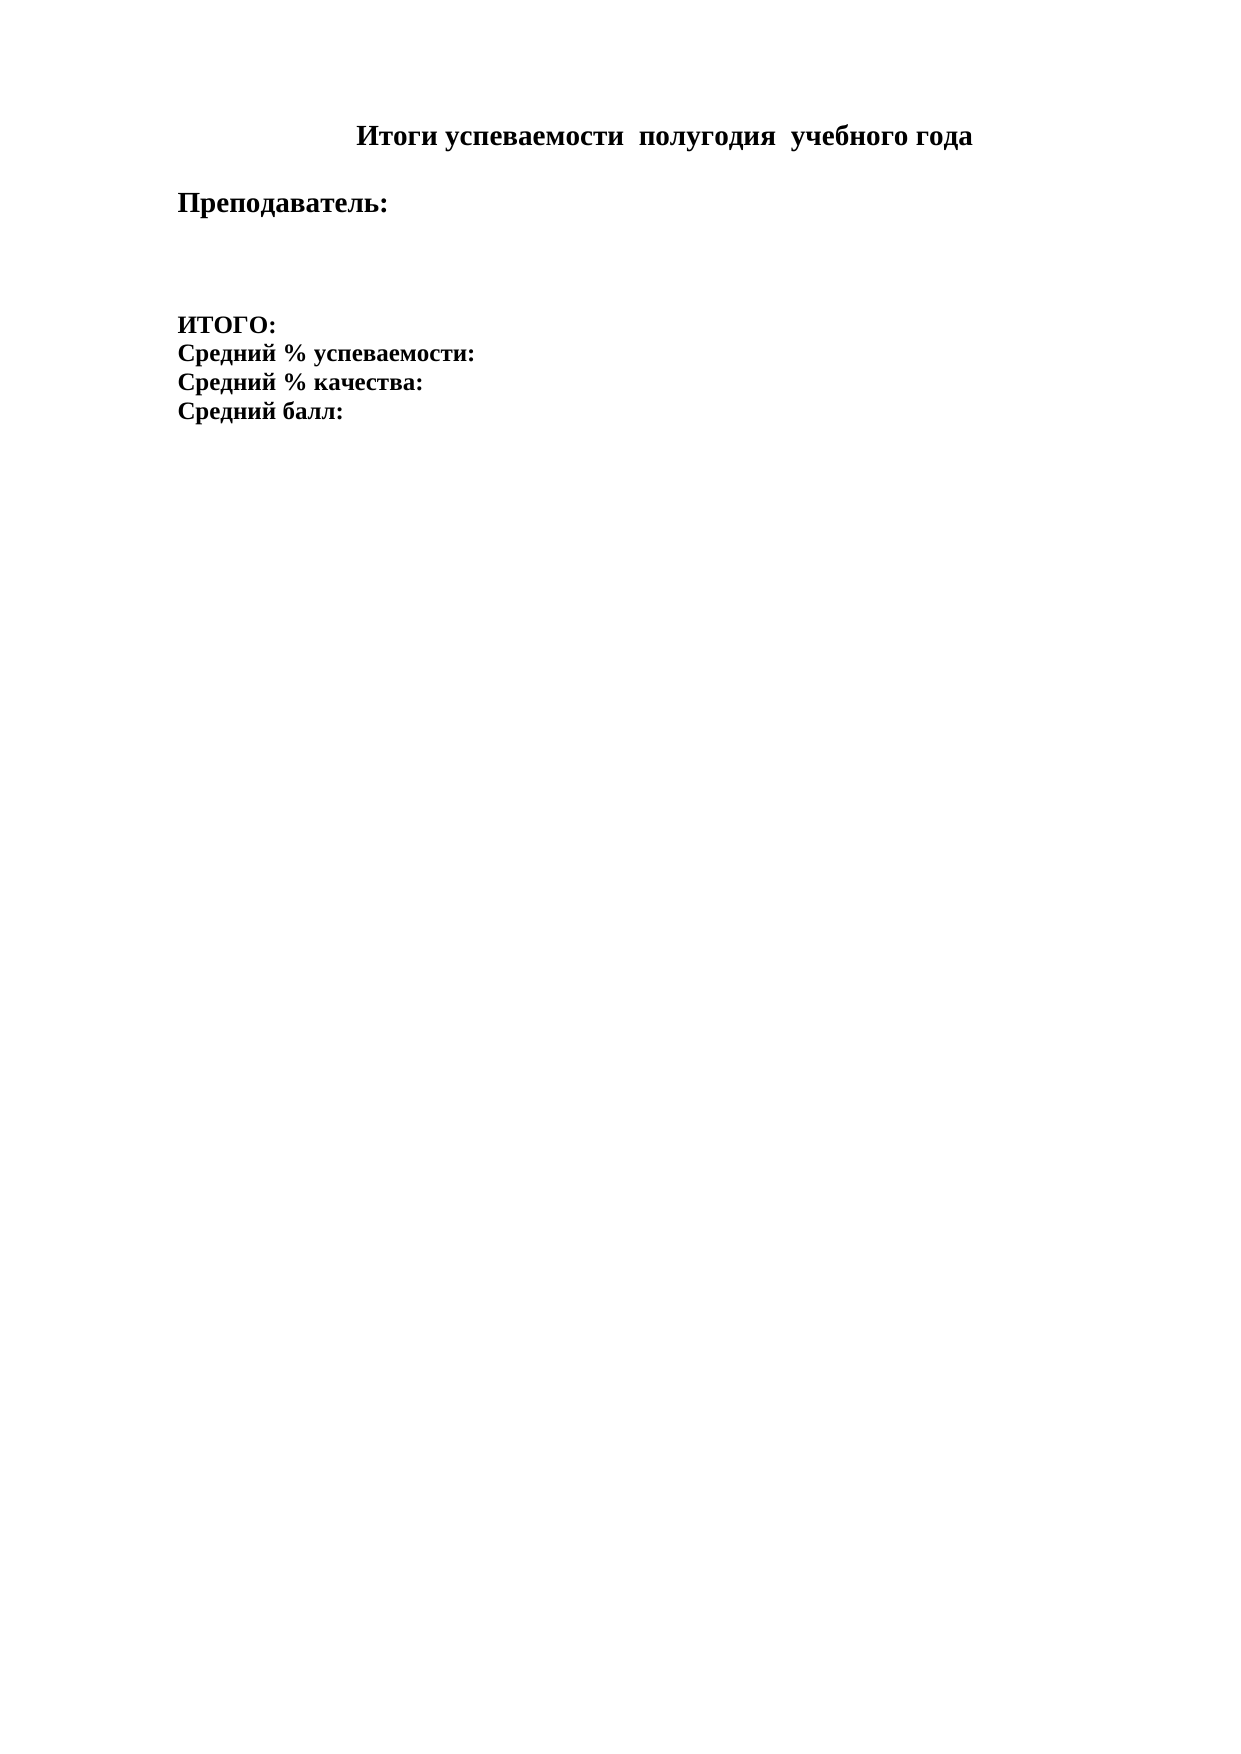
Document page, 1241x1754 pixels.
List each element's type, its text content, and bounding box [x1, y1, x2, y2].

text Средний % качества: [177, 367, 1152, 396]
text Итоги успеваемости полугодия учебного года [177, 118, 1152, 152]
text ИТОГО: [177, 310, 1152, 338]
text Преподаватель: [177, 185, 1152, 219]
text Средний % успеваемости: [177, 338, 1152, 367]
text Средний балл: [177, 396, 1152, 425]
